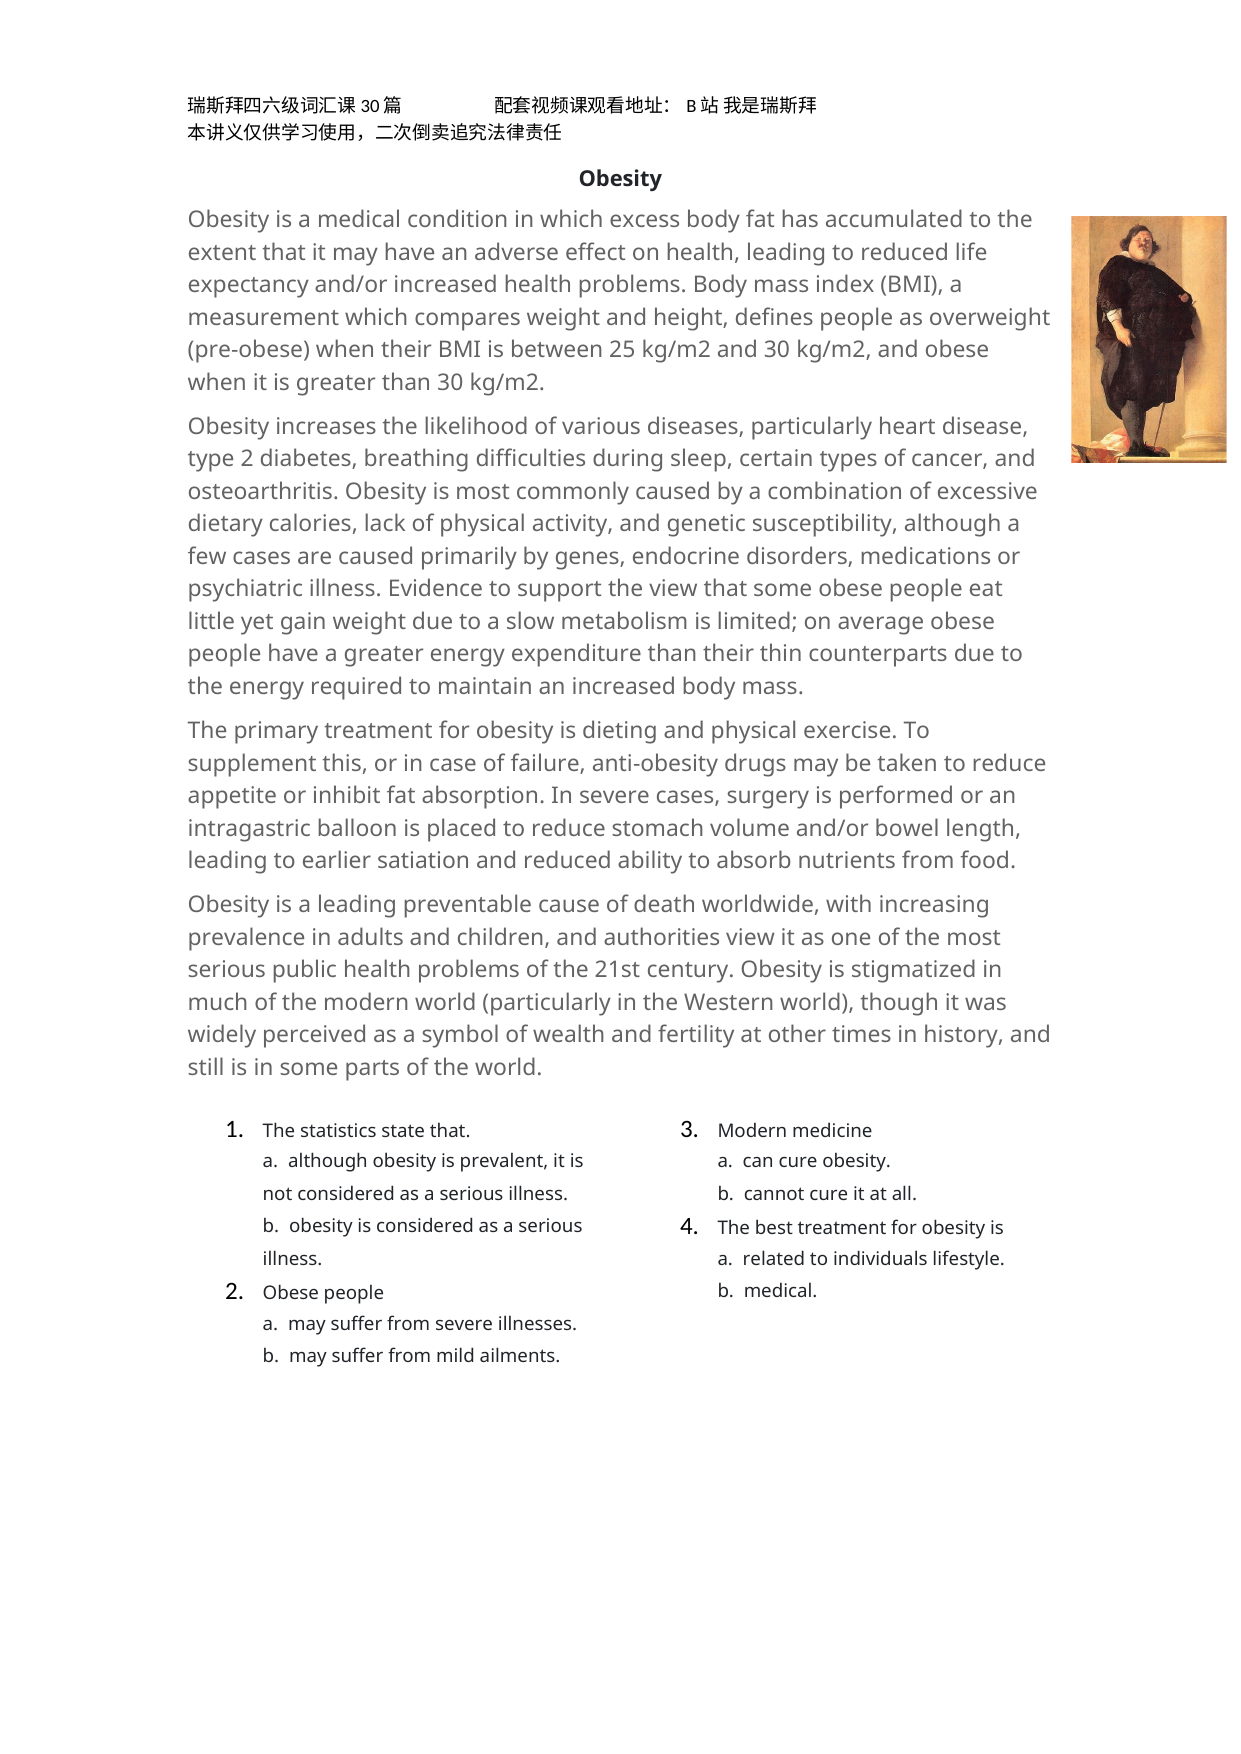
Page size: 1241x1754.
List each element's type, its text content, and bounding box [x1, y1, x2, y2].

text Obesity is a leading preventable cause of death worldwide, with increasing prevalence in adults and children, and authorities view it as one of the most serious public health problems of the 21st century. Obesity is stigmatized in much of the modern world (particularly in the Western world), though it was widely perceived as a symbol of wealth and fertility at other times in history, and still is in some parts of the world. [187, 888, 1053, 1083]
list Obese people a. may suffer from severe illnesses. b. may suffer from mild ailments. [225, 1274, 598, 1372]
text Obesity increases the likelihood of various diseases, particularly heart disease, type 2 diabetes, breathing difficulties during sleep, certain types of cancer, and osteoarthritis. Obesity is most commonly caused by a combination of excessive dietary calories, lack of physical activity, and genetic susceptibility, although a few cases are caused primarily by genes, endocrine disorders, medications or psychiatric illness. Evidence to support the view that some obese people eat little yet gain weight due to a slow metabolism is limited; on average obese people have a greater energy expenditure than their thin counterparts due to the energy required to maintain an increased body mass. [187, 409, 1053, 702]
text Obesity is a medical condition in which excess body fat has accumulated to the extent that it may have an adverse effect on health, leading to reduced life expectancy and/or increased health problems. Body mass index (BMI), a measurement which compares weight and height, defines people as overweight (pre-obese) when their BMI is between 25 kg/m2 and 30 kg/m2, and obese when it is greater than 30 kg/m2. [187, 202, 1053, 397]
subtitle Obesity [187, 162, 1053, 194]
list The statistics state that. a. although obesity is prevalent, it is not considered as a serious illness. b. obesity is considered as a serious illness. [225, 1112, 598, 1274]
picture [1071, 216, 1227, 463]
list Modern medicine a. can cure obesity. b. cannot cure it at all. [680, 1112, 1053, 1209]
text The primary treatment for obesity is dieting and physical exercise. To supplement this, or in case of failure, anti-obesity drugs may be taken to reduce appetite or inhibit fat absorption. In severe cases, surgery is performed or an intragastric balloon is placed to reduce stomach volume and/or bowel length, leading to earlier satiation and reduced ability to absorb nutrients from food. [187, 713, 1053, 876]
list The best treatment for obesity is a. related to individuals lifestyle. b. medical. [680, 1209, 1053, 1307]
